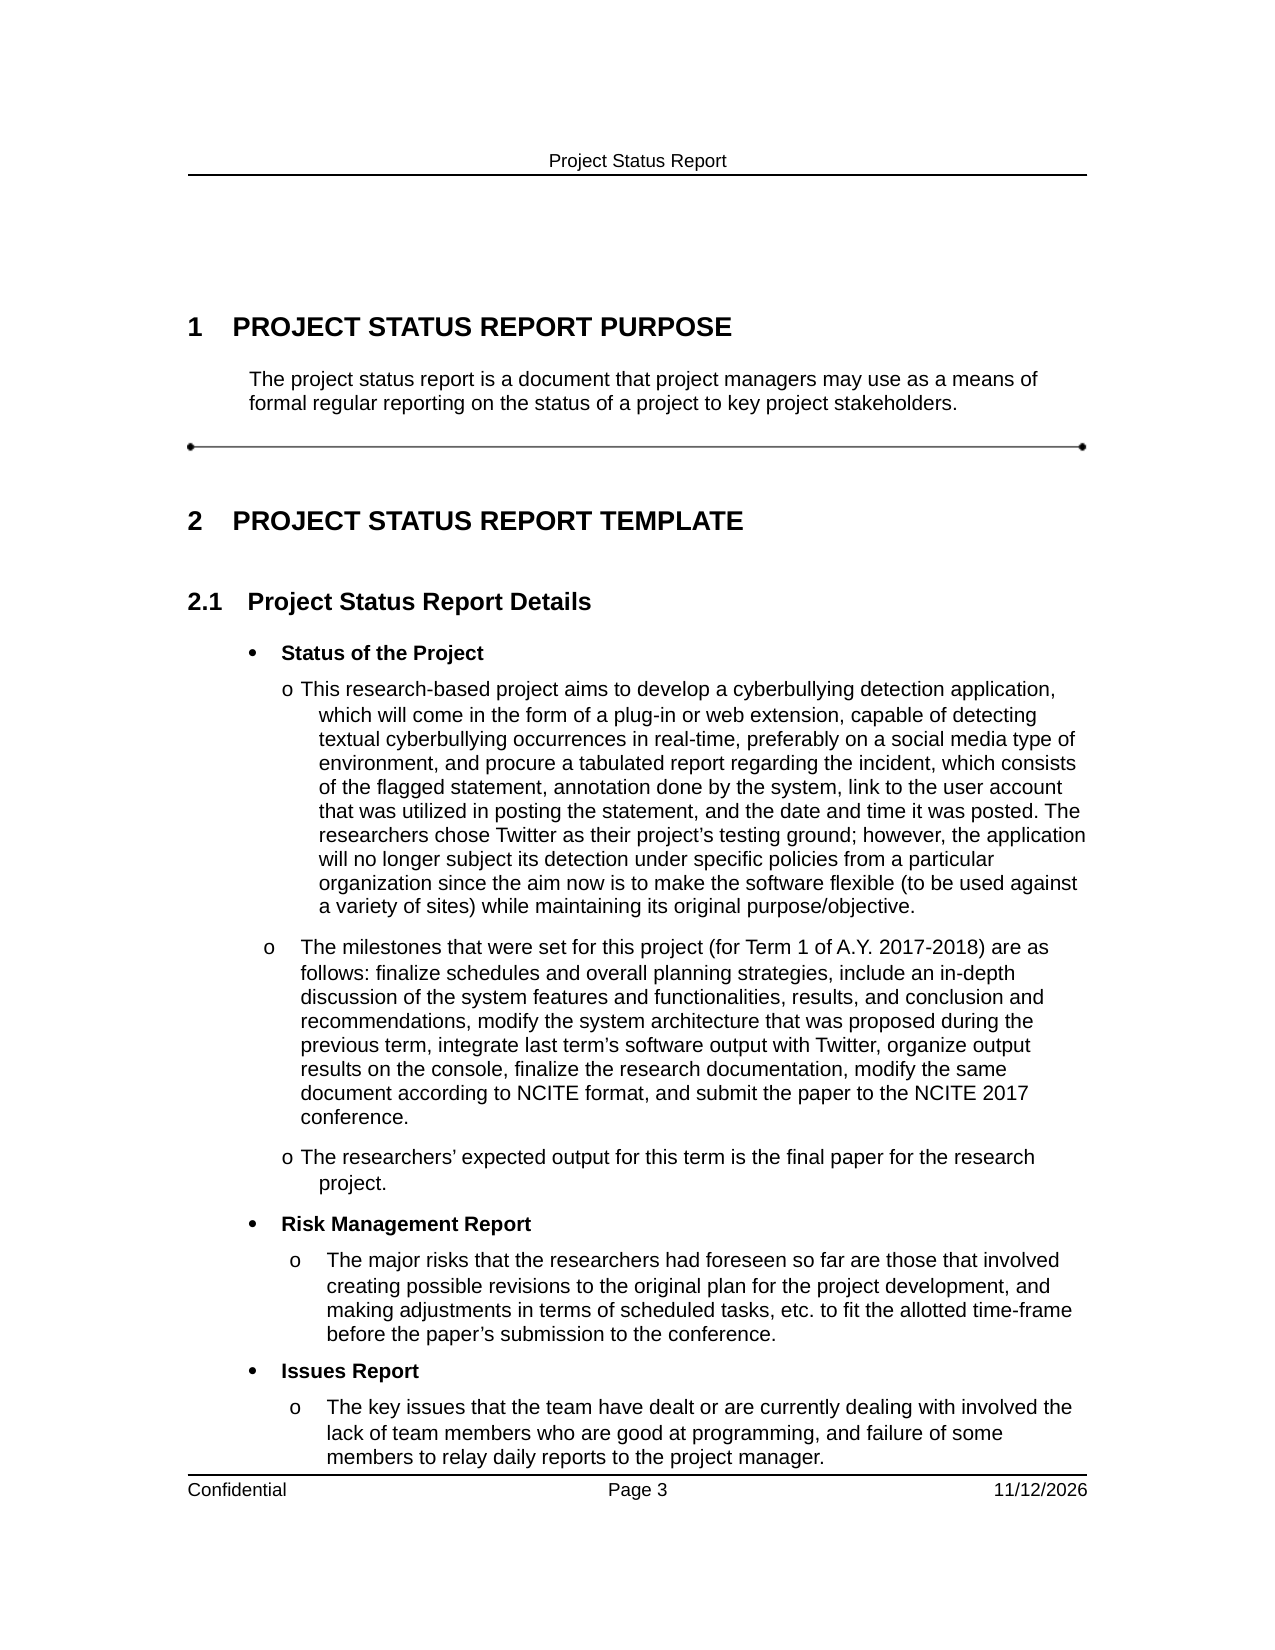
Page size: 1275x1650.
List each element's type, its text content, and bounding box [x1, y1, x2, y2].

list This research-based project aims to develop a cyberbullying detection application, which will come in the form of a plug-in or web extension, capable of detecting textual cyberbullying occurrences in real-time, preferably on a social media type of environment, and procure a tabulated report regarding the incident, which consists of the flagged statement, annotation done by the system, link to the user account that was utilized in posting the statement, and the date and time it was posted. The researchers chose Twitter as their project’s testing ground; however, the application will no longer subject its detection under specific policies from a particular organization since the aim now is to make the software flexible (to be used against a variety of sites) while maintaining its original purpose/objective. [281, 677, 1087, 918]
list The researchers’ expected output for this term is the final paper for the research project. [281, 1145, 1087, 1195]
text The project status report is a document that project managers may use as a means of formal regular reporting on the status of a project to key project stakeholders. [249, 367, 1087, 415]
subtitle Project Status Report Details [187, 587, 1087, 615]
picture [187, 440, 1088, 456]
text Risk Management Report [249, 1212, 1087, 1236]
text Status of the Project [249, 640, 1087, 664]
list The major risks that the researchers had foreseen so far are those that involved creating possible revisions to the original plan for the project development, and making adjustments in terms of scheduled tasks, etc. to fit the allotted time-frame before the paper’s submission to the conference. [289, 1248, 1087, 1346]
subtitle PROJECT STATUS REPORT TEMPLATE [187, 505, 1087, 537]
list The milestones that were set for this project (for Term 1 of A.Y. 2017-2018) are as follows: finalize schedules and overall planning strategies, include an in-depth discussion of the system features and functionalities, results, and conclusion and recommendations, modify the system architecture that was proposed during the previous term, integrate last term’s software output with Twitter, organize output results on the console, finalize the research documentation, modify the same document according to NCITE format, and submit the paper to the NCITE 2017 conference. [263, 935, 1087, 1128]
list The key issues that the team have dealt or are currently dealing with involved the lack of team members who are good at programming, and failure of some members to relay daily reports to the project manager. [289, 1395, 1087, 1469]
text Issues Report [249, 1358, 1087, 1382]
subtitle PROJECT STATUS REPORT PURPOSE [187, 311, 1087, 342]
